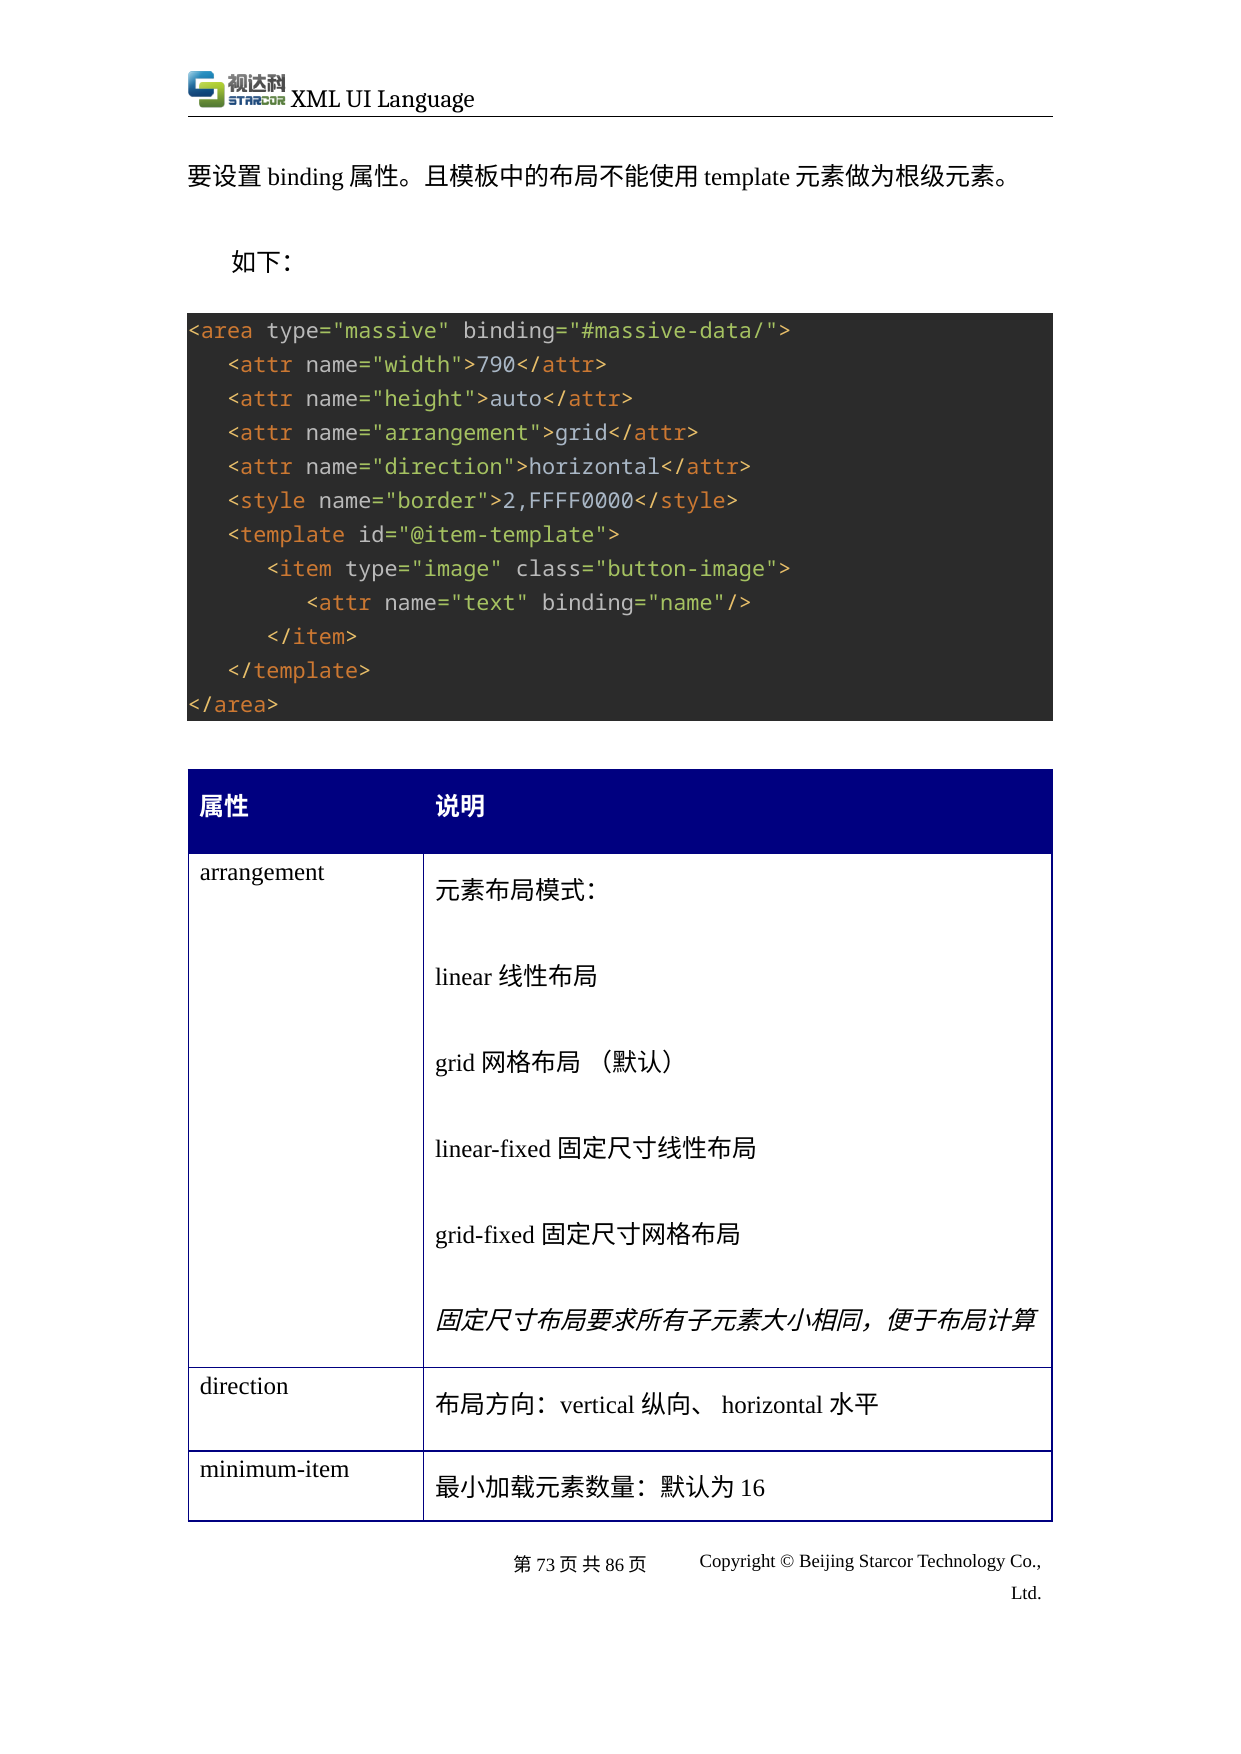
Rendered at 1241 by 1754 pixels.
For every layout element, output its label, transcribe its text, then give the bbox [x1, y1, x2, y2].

table_cell 布局方向：vertical 纵向、 horizontal 水平 [424, 1368, 1051, 1450]
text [187, 141, 1053, 209]
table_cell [424, 1452, 1051, 1520]
text 如下： [187, 227, 1053, 295]
picture [187, 70, 286, 108]
text <area type="massive" binding="#massive-data/"> <attr name="width">790</attr> <attr name="height">auto</attr> <attr name="arrangement">grid</attr> <attr name="direction">horizontal</attr> <style name="border">2,FFFF0000</style> <template id="@item-template"> <item type="image" class="button-image"> <attr name="text" binding="name"/> </item> </template> </area> [187, 313, 1053, 721]
table_header 属性 [189, 771, 423, 853]
table_header 说明 [424, 771, 1051, 853]
table_cell minimum-item [189, 1452, 423, 1520]
table_cell arrangement [189, 854, 423, 1367]
table_cell 元素布局模式： linear 线性布局 grid 网格布局 （默认） linear-fixed 固定尺寸线性布局 grid-fixed 固定尺寸网格布局 固定尺寸布局要求所有子元素大小相同，便于布局计算 [424, 854, 1051, 1367]
table_cell direction [189, 1368, 423, 1450]
